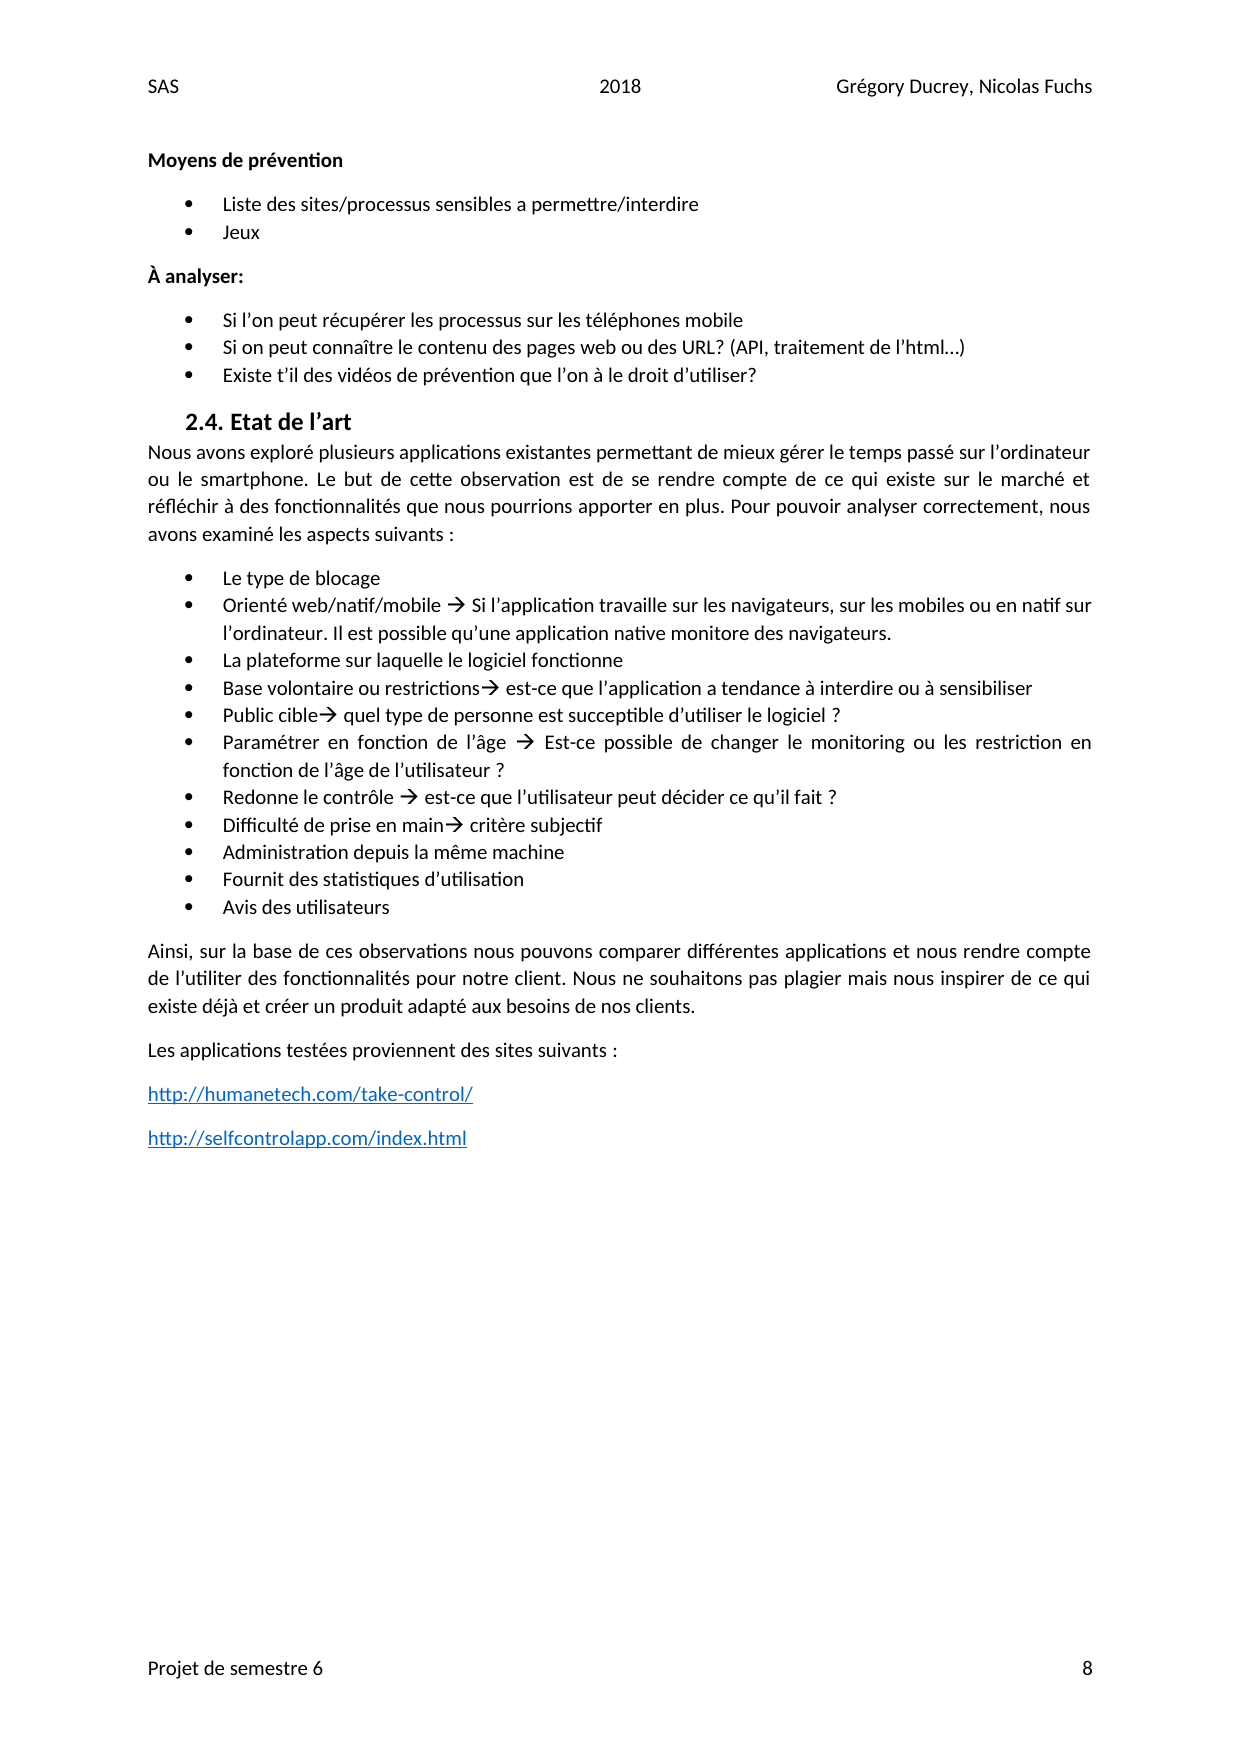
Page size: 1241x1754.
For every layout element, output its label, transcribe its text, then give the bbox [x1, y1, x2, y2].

text Les applications testées proviennent des sites suivants : [148, 1037, 1093, 1062]
text Moyens de prévention [148, 148, 1093, 173]
subtitle Etat de l’art [185, 406, 1093, 437]
list Fournit des statistiques d’utilisation [185, 867, 1093, 892]
list Liste des sites/processus sensibles a permettre/interdire [185, 192, 1093, 217]
list Difficulté de prise en main critère subjectif [185, 812, 1093, 837]
list Orienté web/natif/mobile Si l’application travaille sur les navigateurs, sur les mobiles ou en natif sur l’ordinateur. Il est possible qu’une application native monitore des navigateurs. [185, 593, 1093, 645]
text Nous avons exploré plusieurs applications existantes permettant de mieux gérer le temps passé sur l’ordinateur ou le smartphone. Le but de cette observation est de se rendre compte de ce qui existe sur le marché et réfléchir à des fonctionnalités que nous pourrions apporter en plus. Pour pouvoir analyser correctement, nous avons examiné les aspects suivants : [148, 439, 1093, 547]
list Base volontaire ou restrictions est-ce que l’application a tendance à interdire ou à sensibiliser [185, 675, 1093, 700]
list La plateforme sur laquelle le logiciel fonctionne [185, 647, 1093, 673]
text http://selfcontrolapp.com/index.html [148, 1125, 1093, 1150]
list Si on peut connaître le contenu des pages web ou des URL? (API, traitement de l’html…) [185, 334, 1093, 360]
list Administration depuis la même machine [185, 839, 1093, 864]
list Paramétrer en fonction de l’âge Est-ce possible de changer le monitoring ou les restriction en fonction de l’âge de l’utilisateur ? [185, 729, 1093, 782]
list Le type de blocage [185, 565, 1093, 591]
list Jeux [185, 219, 1093, 244]
list Si l’on peut récupérer les processus sur les téléphones mobile [185, 307, 1093, 333]
list Redonne le contrôle est-ce que l’utilisateur peut décider ce qu’il fait ? [185, 784, 1093, 810]
list Existe t’il des vidéos de prévention que l’on à le droit d’utiliser? [185, 362, 1093, 387]
text http://humanetech.com/take-control/ [148, 1081, 1093, 1106]
list Avis des utilisateurs [185, 894, 1093, 919]
text Ainsi, sur la base de ces observations nous pouvons comparer différentes applications et nous rendre compte de l’utiliter des fonctionnalités pour notre client. Nous ne souhaitons pas plagier mais nous inspirer de ce qui existe déjà et créer un produit adapté aux besoins de nos clients. [148, 938, 1093, 1018]
list Public cible quel type de personne est succeptible d’utiliser le logiciel ? [185, 702, 1093, 728]
text À analyser: [148, 263, 1093, 288]
